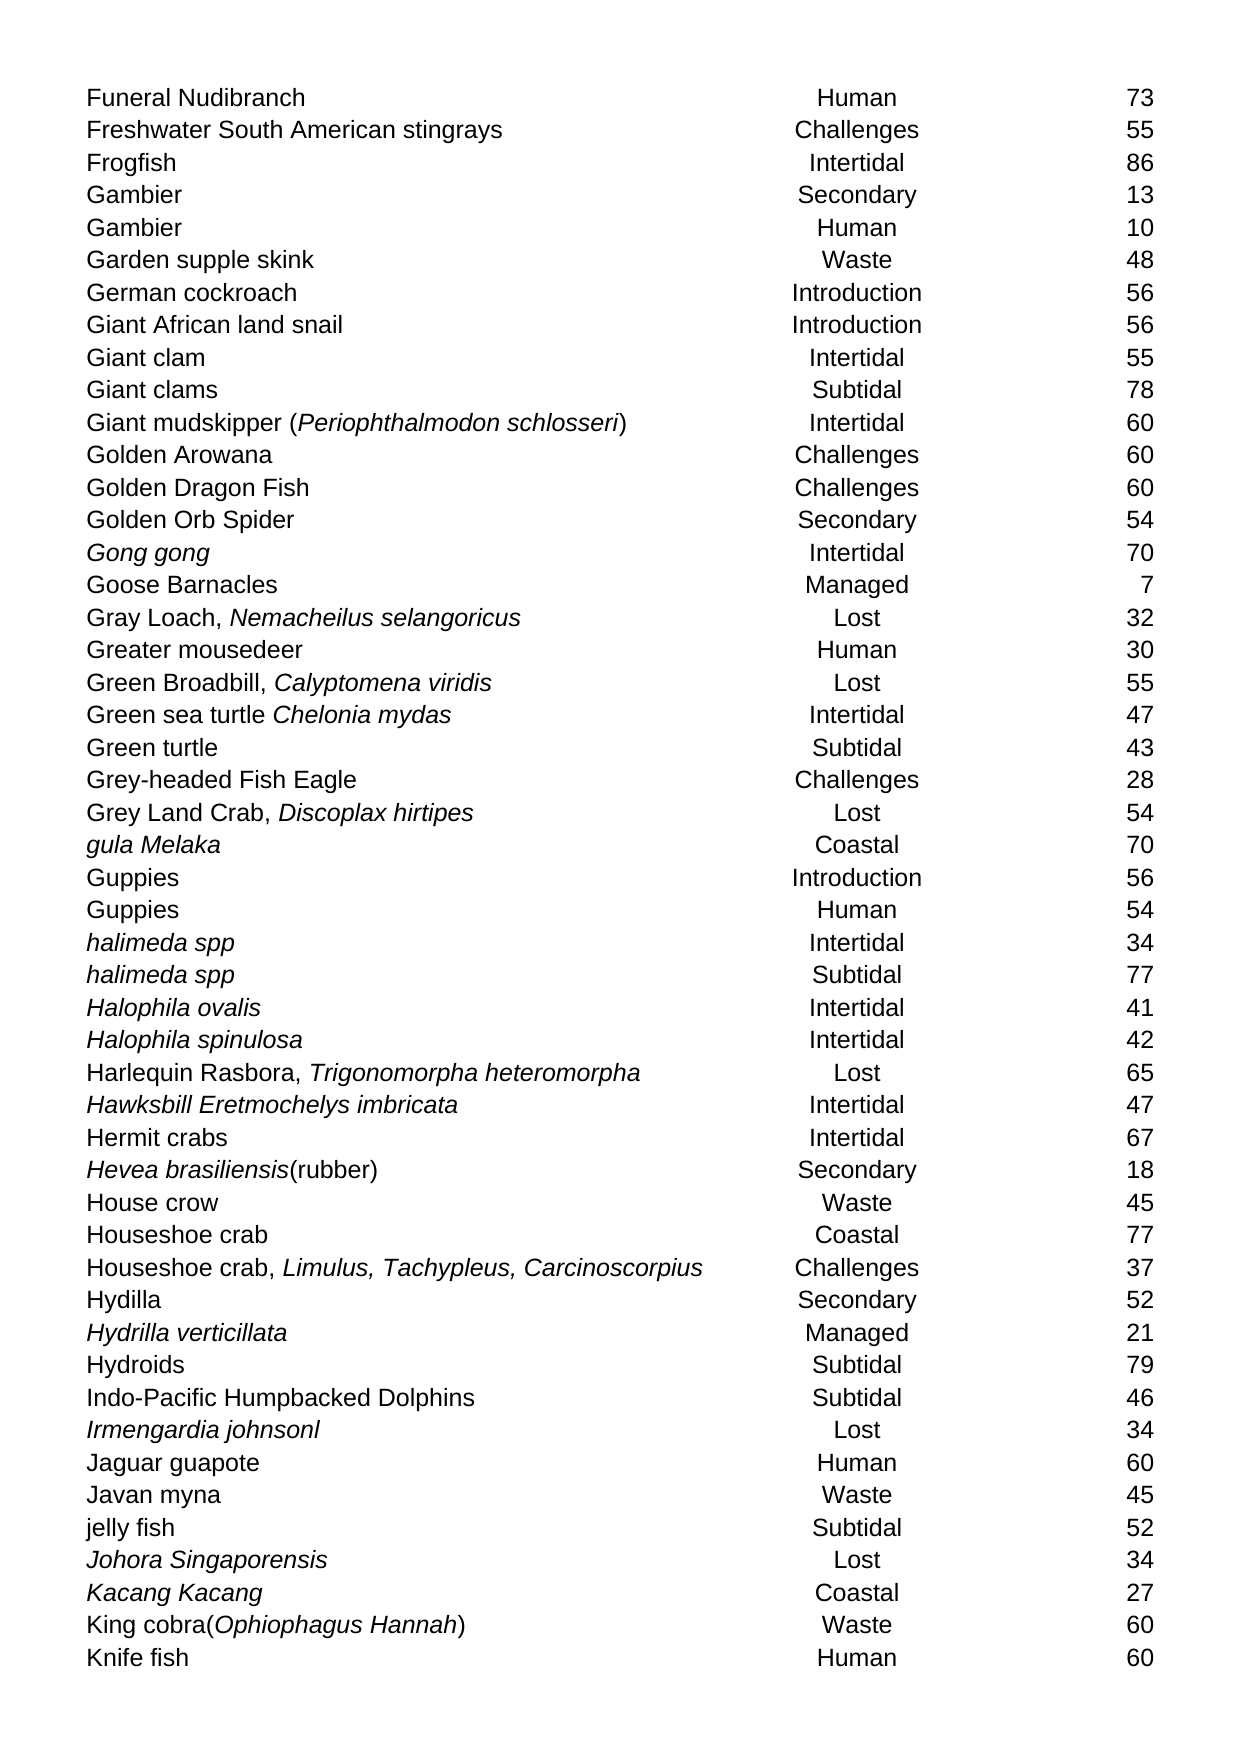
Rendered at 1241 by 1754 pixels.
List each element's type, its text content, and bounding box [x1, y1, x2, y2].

table_cell 30 [976, 633, 1165, 666]
table_cell Giant African land snail [75, 308, 738, 341]
table_cell Subtidal [738, 373, 976, 406]
table_cell King cobra(Ophiophagus Hannah) [75, 1608, 738, 1641]
table_cell Coastal [738, 828, 976, 861]
table_cell Jaguar guapote [75, 1446, 738, 1478]
table_cell 65 [976, 1056, 1165, 1088]
table_cell 27 [976, 1576, 1165, 1608]
table_cell Managed [738, 1316, 976, 1348]
table_cell Lost [738, 601, 976, 633]
table_cell 54 [976, 503, 1165, 536]
table_cell 55 [976, 113, 1165, 146]
table_cell Introduction [738, 861, 976, 893]
table_cell Golden Orb Spider [75, 503, 738, 536]
table_cell Human [738, 633, 976, 666]
table_cell 56 [976, 861, 1165, 893]
table_cell 54 [976, 796, 1165, 828]
table_cell Subtidal [738, 958, 976, 991]
table_cell 28 [976, 763, 1165, 796]
table_cell 10 [976, 211, 1165, 243]
table_cell Kacang Kacang [75, 1576, 738, 1608]
table_cell Hevea brasiliensis(rubber) [75, 1153, 738, 1186]
table_cell 18 [976, 1153, 1165, 1186]
table_cell Indo-Pacific Humpbacked Dolphins [75, 1381, 738, 1413]
table_cell Lost [738, 796, 976, 828]
table_cell Green Broadbill, Calyptomena viridis [75, 666, 738, 698]
table_cell Introduction [738, 308, 976, 341]
table_cell Hermit crabs [75, 1121, 738, 1153]
table_cell Knife fish [75, 1641, 738, 1673]
table_cell Challenges [738, 113, 976, 146]
table_cell Subtidal [738, 1511, 976, 1543]
table_cell Waste [738, 1478, 976, 1511]
table_cell Intertidal [738, 406, 976, 438]
table_cell Challenges [738, 763, 976, 796]
table_cell Human [738, 1641, 976, 1673]
table_cell 47 [976, 1088, 1165, 1121]
table_cell German cockroach [75, 276, 738, 308]
table_cell Greater mousedeer [75, 633, 738, 666]
table_cell 7 [976, 568, 1165, 601]
table_cell 86 [976, 146, 1165, 178]
table_cell Funeral Nudibranch [75, 81, 738, 113]
table_cell 70 [976, 536, 1165, 568]
table_cell Guppies [75, 893, 738, 926]
table_cell Irmengardia johnsonl [75, 1413, 738, 1446]
table_cell Secondary [738, 503, 976, 536]
table_cell Johora Singaporensis [75, 1543, 738, 1576]
table_cell Hydroids [75, 1348, 738, 1381]
table_cell Hawksbill Eretmochelys imbricata [75, 1088, 738, 1121]
table_cell 47 [976, 698, 1165, 731]
table_cell 52 [976, 1511, 1165, 1543]
table_cell 37 [976, 1251, 1165, 1283]
table_cell 41 [976, 991, 1165, 1023]
table_cell Houseshoe crab [75, 1218, 738, 1251]
table_cell 60 [976, 406, 1165, 438]
table_cell Intertidal [738, 1121, 976, 1153]
table_cell Human [738, 81, 976, 113]
table_cell 48 [976, 243, 1165, 276]
table_cell Houseshoe crab, Limulus, Tachypleus, Carcinoscorpius [75, 1251, 738, 1283]
table_cell 46 [976, 1381, 1165, 1413]
table_cell 34 [976, 926, 1165, 958]
table_cell Subtidal [738, 731, 976, 763]
table_cell 45 [976, 1478, 1165, 1511]
table_cell Intertidal [738, 146, 976, 178]
table_cell 77 [976, 1218, 1165, 1251]
table_cell 60 [976, 1446, 1165, 1478]
table_cell Gambier [75, 211, 738, 243]
table_cell Intertidal [738, 926, 976, 958]
table_cell 79 [976, 1348, 1165, 1381]
table_cell 55 [976, 666, 1165, 698]
table_cell 60 [976, 1608, 1165, 1641]
table_cell Human [738, 211, 976, 243]
table_cell Guppies [75, 861, 738, 893]
table_cell 21 [976, 1316, 1165, 1348]
table_cell Lost [738, 1543, 976, 1576]
table_cell Gambier [75, 178, 738, 211]
table_cell Coastal [738, 1576, 976, 1608]
table_cell 78 [976, 373, 1165, 406]
table_cell Golden Dragon Fish [75, 471, 738, 503]
table_cell 45 [976, 1186, 1165, 1218]
table_cell 56 [976, 308, 1165, 341]
table_cell Human [738, 1446, 976, 1478]
table_cell 32 [976, 601, 1165, 633]
table_cell Grey Land Crab, Discoplax hirtipes [75, 796, 738, 828]
table_cell Challenges [738, 438, 976, 471]
table_cell 70 [976, 828, 1165, 861]
table_cell 34 [976, 1413, 1165, 1446]
table_cell 73 [976, 81, 1165, 113]
table_cell Waste [738, 243, 976, 276]
table_cell Challenges [738, 471, 976, 503]
table_cell Waste [738, 1608, 976, 1641]
table_cell Golden Arowana [75, 438, 738, 471]
table_cell 55 [976, 341, 1165, 373]
table_cell Intertidal [738, 536, 976, 568]
table_cell gula Melaka [75, 828, 738, 861]
table_cell Grey-headed Fish Eagle [75, 763, 738, 796]
table_cell Halophila spinulosa [75, 1023, 738, 1056]
table_cell Secondary [738, 178, 976, 211]
table_cell 67 [976, 1121, 1165, 1153]
table_cell Hydrilla verticillata [75, 1316, 738, 1348]
table_cell Introduction [738, 276, 976, 308]
table_cell Secondary [738, 1283, 976, 1316]
table_cell Hydilla [75, 1283, 738, 1316]
table_cell Secondary [738, 1153, 976, 1186]
table_cell Subtidal [738, 1381, 976, 1413]
table_cell Freshwater South American stingrays [75, 113, 738, 146]
table_cell 60 [976, 438, 1165, 471]
table_cell 43 [976, 731, 1165, 763]
table_cell Gray Loach, Nemacheilus selangoricus [75, 601, 738, 633]
table_cell Lost [738, 1413, 976, 1446]
table_cell House crow [75, 1186, 738, 1218]
table_cell Waste [738, 1186, 976, 1218]
table_cell Goose Barnacles [75, 568, 738, 601]
table_cell Giant clams [75, 373, 738, 406]
table_cell 52 [976, 1283, 1165, 1316]
table_cell halimeda spp [75, 958, 738, 991]
table_cell jelly fish [75, 1511, 738, 1543]
table_cell Lost [738, 1056, 976, 1088]
table_cell Intertidal [738, 698, 976, 731]
table_cell Harlequin Rasbora, Trigonomorpha heteromorpha [75, 1056, 738, 1088]
table_cell Halophila ovalis [75, 991, 738, 1023]
table_cell Intertidal [738, 1023, 976, 1056]
table_cell 42 [976, 1023, 1165, 1056]
table_cell Intertidal [738, 341, 976, 373]
table_cell Lost [738, 666, 976, 698]
table_cell 34 [976, 1543, 1165, 1576]
table_cell Giant clam [75, 341, 738, 373]
table_cell Intertidal [738, 1088, 976, 1121]
table_cell Intertidal [738, 991, 976, 1023]
table_cell halimeda spp [75, 926, 738, 958]
table_cell Frogfish [75, 146, 738, 178]
table_cell 13 [976, 178, 1165, 211]
table_cell Human [738, 893, 976, 926]
table_cell 54 [976, 893, 1165, 926]
table_cell 60 [976, 471, 1165, 503]
table_cell Challenges [738, 1251, 976, 1283]
table_cell Giant mudskipper (Periophthalmodon schlosseri) [75, 406, 738, 438]
table_cell Subtidal [738, 1348, 976, 1381]
table_cell Green sea turtle Chelonia mydas [75, 698, 738, 731]
table_cell Green turtle [75, 731, 738, 763]
table_cell Managed [738, 568, 976, 601]
table_cell 56 [976, 276, 1165, 308]
table_cell Gong gong [75, 536, 738, 568]
table_cell Coastal [738, 1218, 976, 1251]
table_cell Javan myna [75, 1478, 738, 1511]
table_cell 77 [976, 958, 1165, 991]
table_cell Garden supple skink [75, 243, 738, 276]
table_cell 60 [976, 1641, 1165, 1673]
